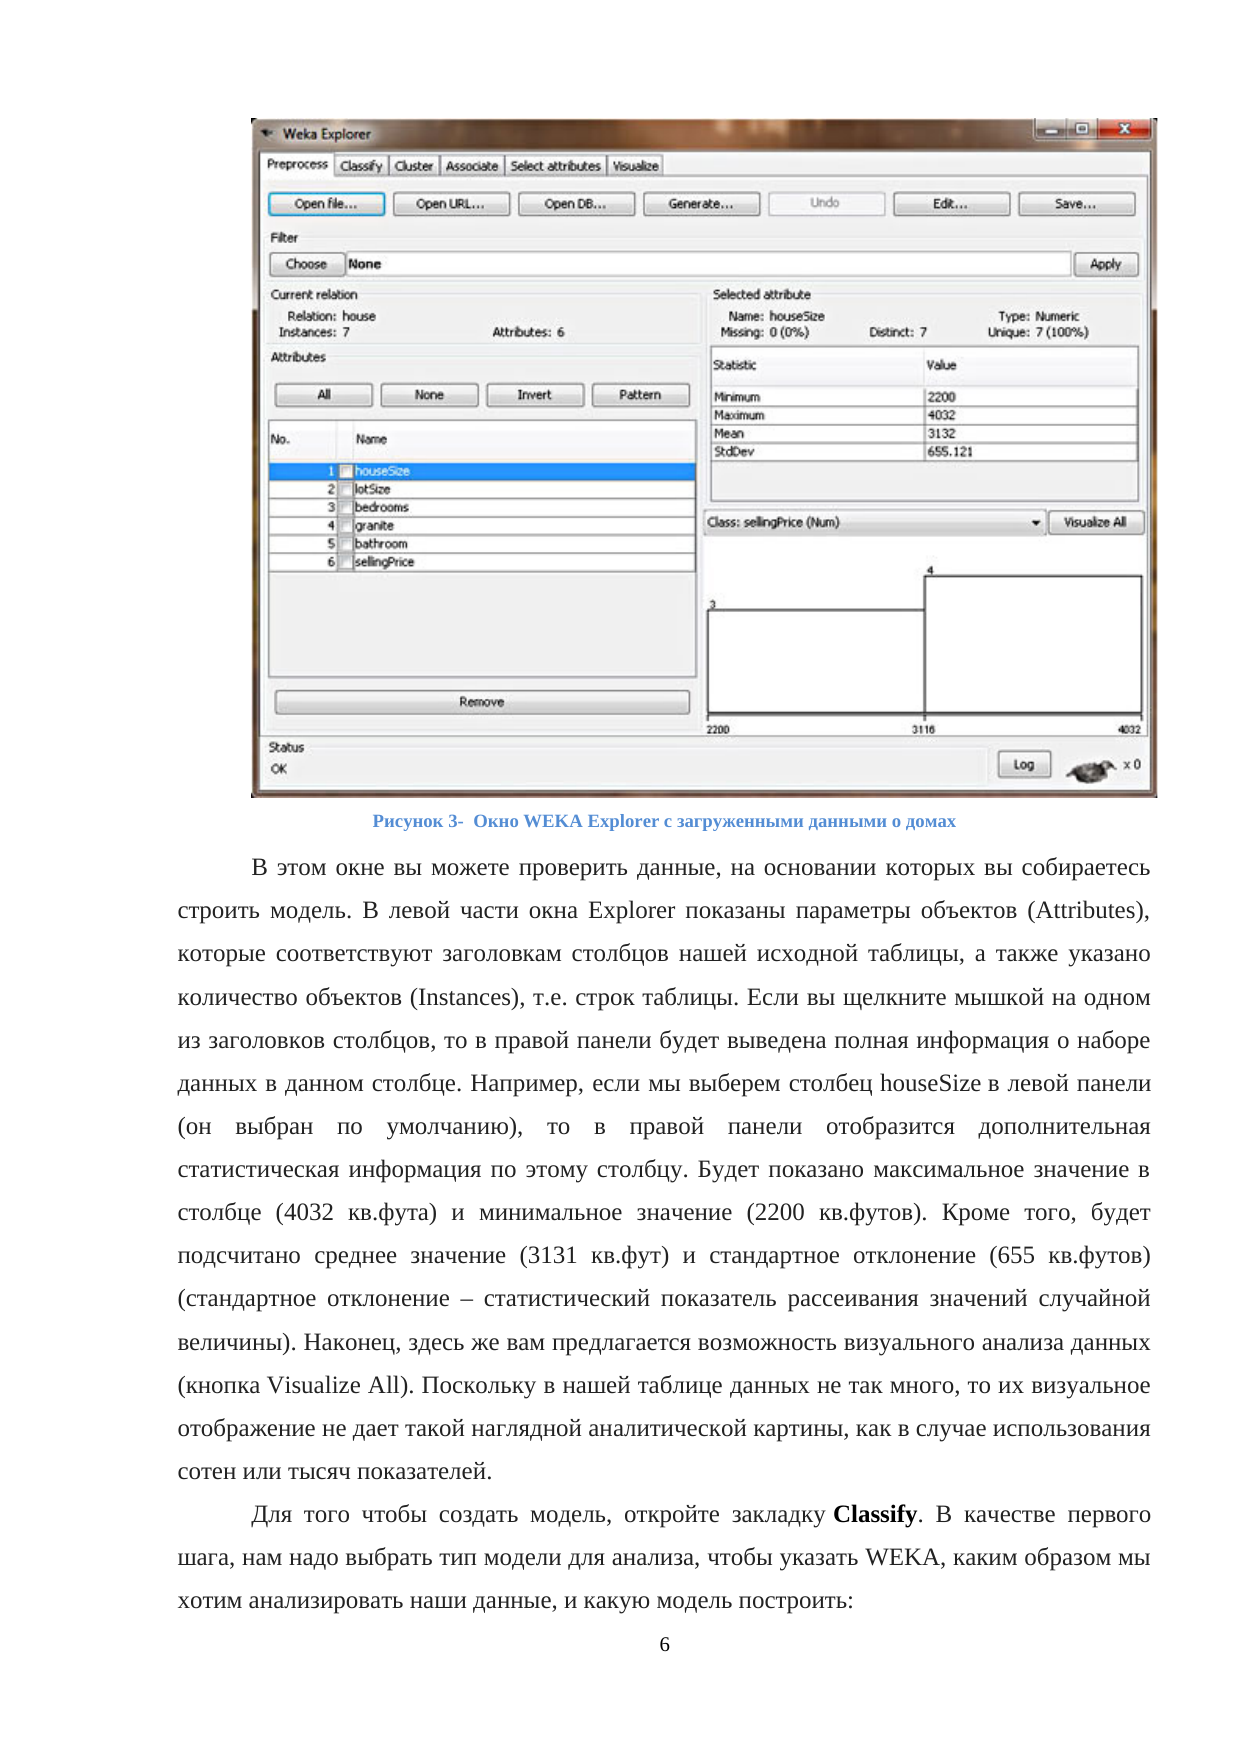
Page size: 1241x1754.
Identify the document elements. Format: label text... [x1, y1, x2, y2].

text Рисунок 3- Окно WEKA Explorer с загруженными данными о домах [177, 810, 1152, 831]
text Для того чтобы создать модель, откройте закладку Classify. В качестве первого шага, нам надо выбрать тип модели для анализа, чтобы указать WEKA, каким образом мы хотим анализировать наши данные, и какую модель построить: [177, 1499, 1152, 1614]
text В этом окне вы можете проверить данные, на основании которых вы собираетесь строить модель. В левой части окна Explorer показаны параметры объектов (Attributes), которые соответствуют заголовкам столбцов нашей исходной таблицы, а также указано количество объектов (Instances), т.е. строк таблицы. Если вы щелкните мышкой на одном из заголовков столбцов, то в правой панели будет выведена полная информация о наборе данных в данном столбце. Например, если мы выберем столбец houseSize в левой панели (он выбран по умолчанию), то в правой панели отобразится дополнительная статистическая информация по этому столбцу. Будет показано максимальное значение в столбце (4032 кв.фута) и минимальное значение (2200 кв.футов). Кроме того, будет подсчитано среднее значение (3131 кв.фут) и стандартное отклонение (655 кв.футов) (стандартное отклонение – статистический показатель рассеивания значений случайной величины). Наконец, здесь же вам предлагается возможность визуального анализа данных (кнопка Visualize All). Поскольку в нашей таблице данных не так много, то их визуальное отображение не дает такой наглядной аналитической картины, как в случае использования сотен или тысяч показателей. [177, 852, 1152, 1485]
picture [251, 118, 1158, 798]
